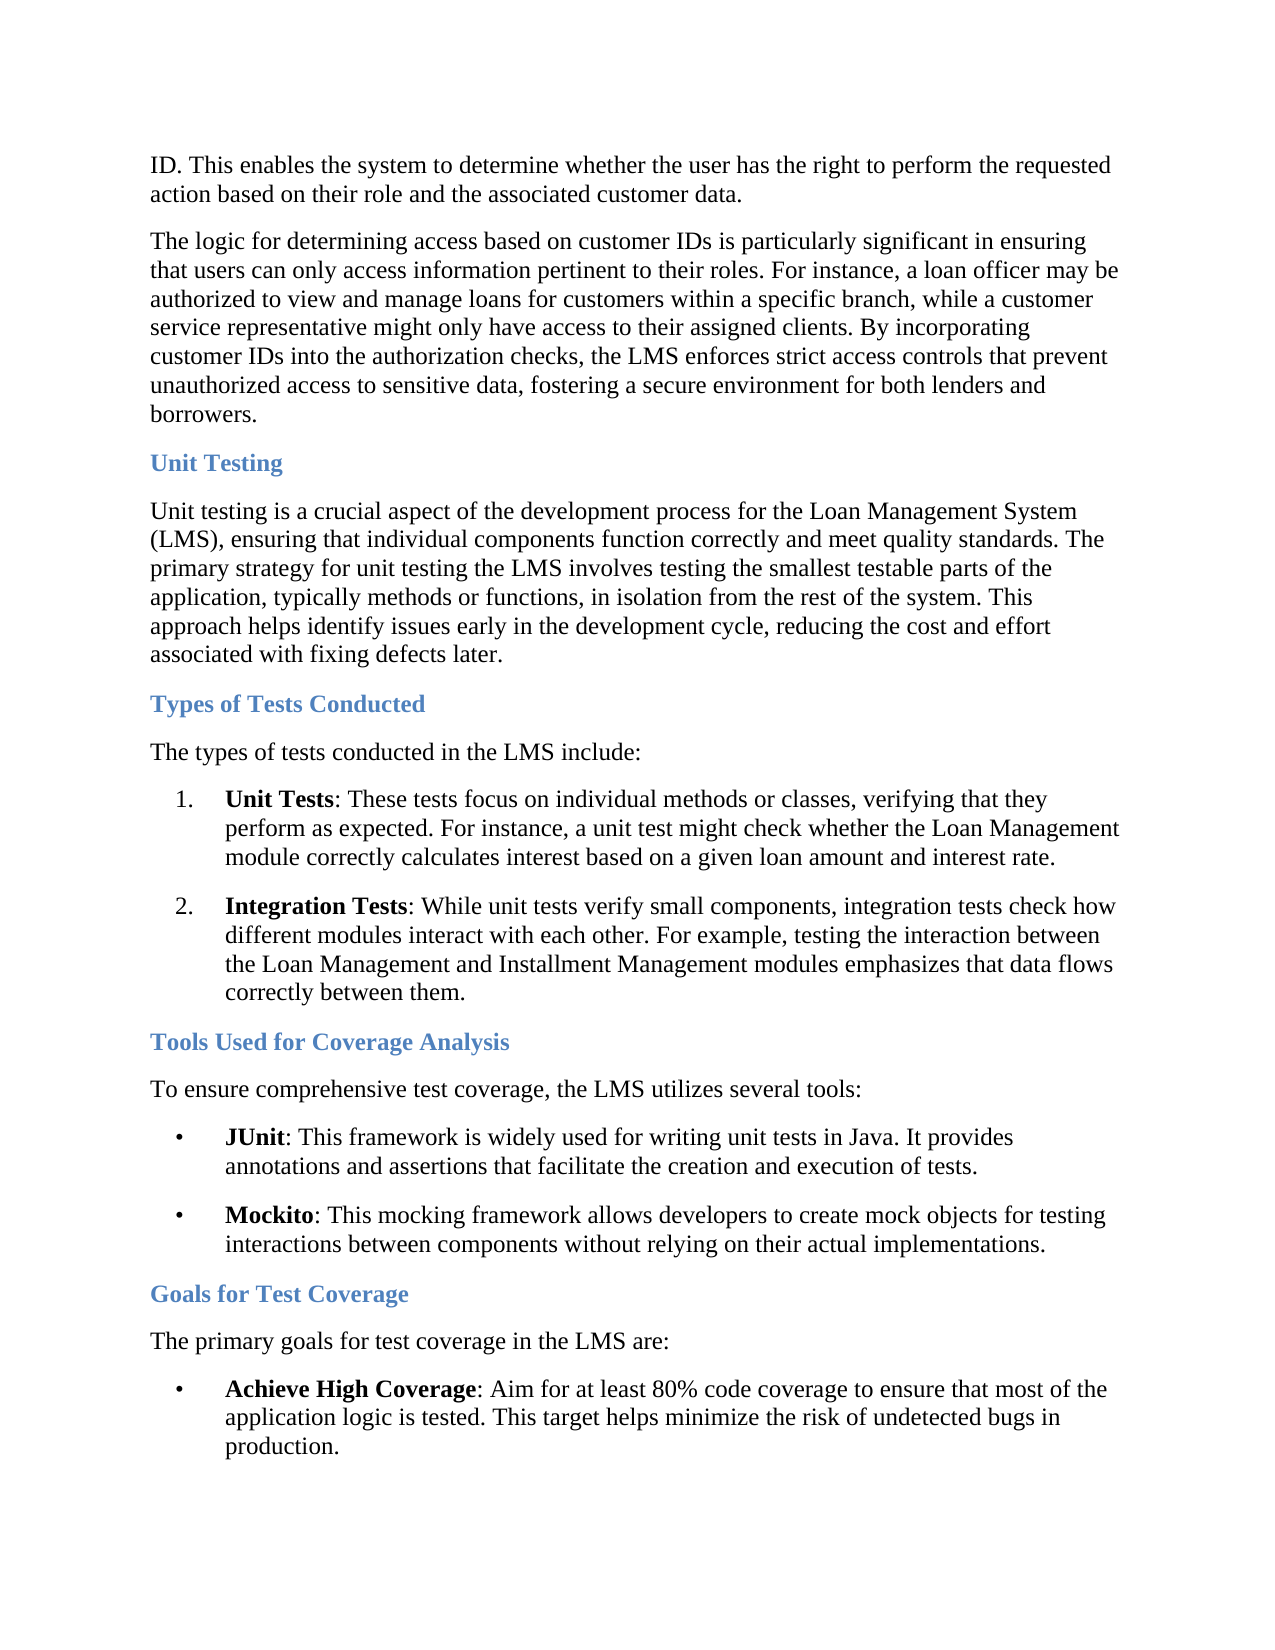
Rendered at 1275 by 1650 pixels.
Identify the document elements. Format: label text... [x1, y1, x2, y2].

text The types of tests conducted in the LMS include: [150, 737, 1125, 765]
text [150, 150, 1125, 207]
list Achieve High Coverage: Aim for at least 80% code coverage to ensure that most of the application logic is tested. This target helps minimize the risk of undetected bugs in production. [175, 1374, 1125, 1460]
text The logic for determining access based on customer IDs is particularly significant in ensuring that users can only access information pertinent to their roles. For instance, a loan officer may be authorized to view and manage loans for customers within a specific branch, while a customer service representative might only have access to their assigned clients. By incorporating customer IDs into the authorization checks, the LMS enforces strict access controls that prevent unauthorized access to sensitive data, fostering a secure environment for both lenders and borrowers. [150, 226, 1125, 427]
list Integration Tests: While unit tests verify small components, integration tests check how different modules interact with each other. For example, testing the interaction between the Loan Management and Installment Management modules emphasizes that data flows correctly between them. [175, 891, 1125, 1006]
subtitle Unit Testing [150, 448, 1125, 477]
subtitle Types of Tests Conducted [150, 689, 1125, 718]
text To ensure comprehensive test coverage, the LMS utilizes several tools: [150, 1074, 1125, 1103]
subtitle Tools Used for Coverage Analysis [150, 1027, 1125, 1056]
list Mockito: This mocking framework allows developers to create mock objects for testing interactions between components without relying on their actual implementations. [175, 1200, 1125, 1258]
subtitle Goals for Test Coverage [150, 1279, 1125, 1307]
text The primary goals for test coverage in the LMS are: [150, 1326, 1125, 1355]
list Unit Tests: These tests focus on individual methods or classes, verifying that they perform as expected. For instance, a unit test might check whether the Loan Management module correctly calculates interest based on a given loan amount and interest rate. [175, 784, 1125, 870]
text Unit testing is a crucial aspect of the development process for the Loan Management System (LMS), ensuring that individual components function correctly and meet quality standards. The primary strategy for unit testing the LMS involves testing the smallest testable parts of the application, typically methods or functions, in isolation from the rest of the system. This approach helps identify issues early in the development cycle, reducing the cost and effort associated with fixing defects later. [150, 496, 1125, 668]
list JUnit: This framework is widely used for writing unit tests in Java. It provides annotations and assertions that facilitate the creation and execution of tests. [175, 1122, 1125, 1179]
